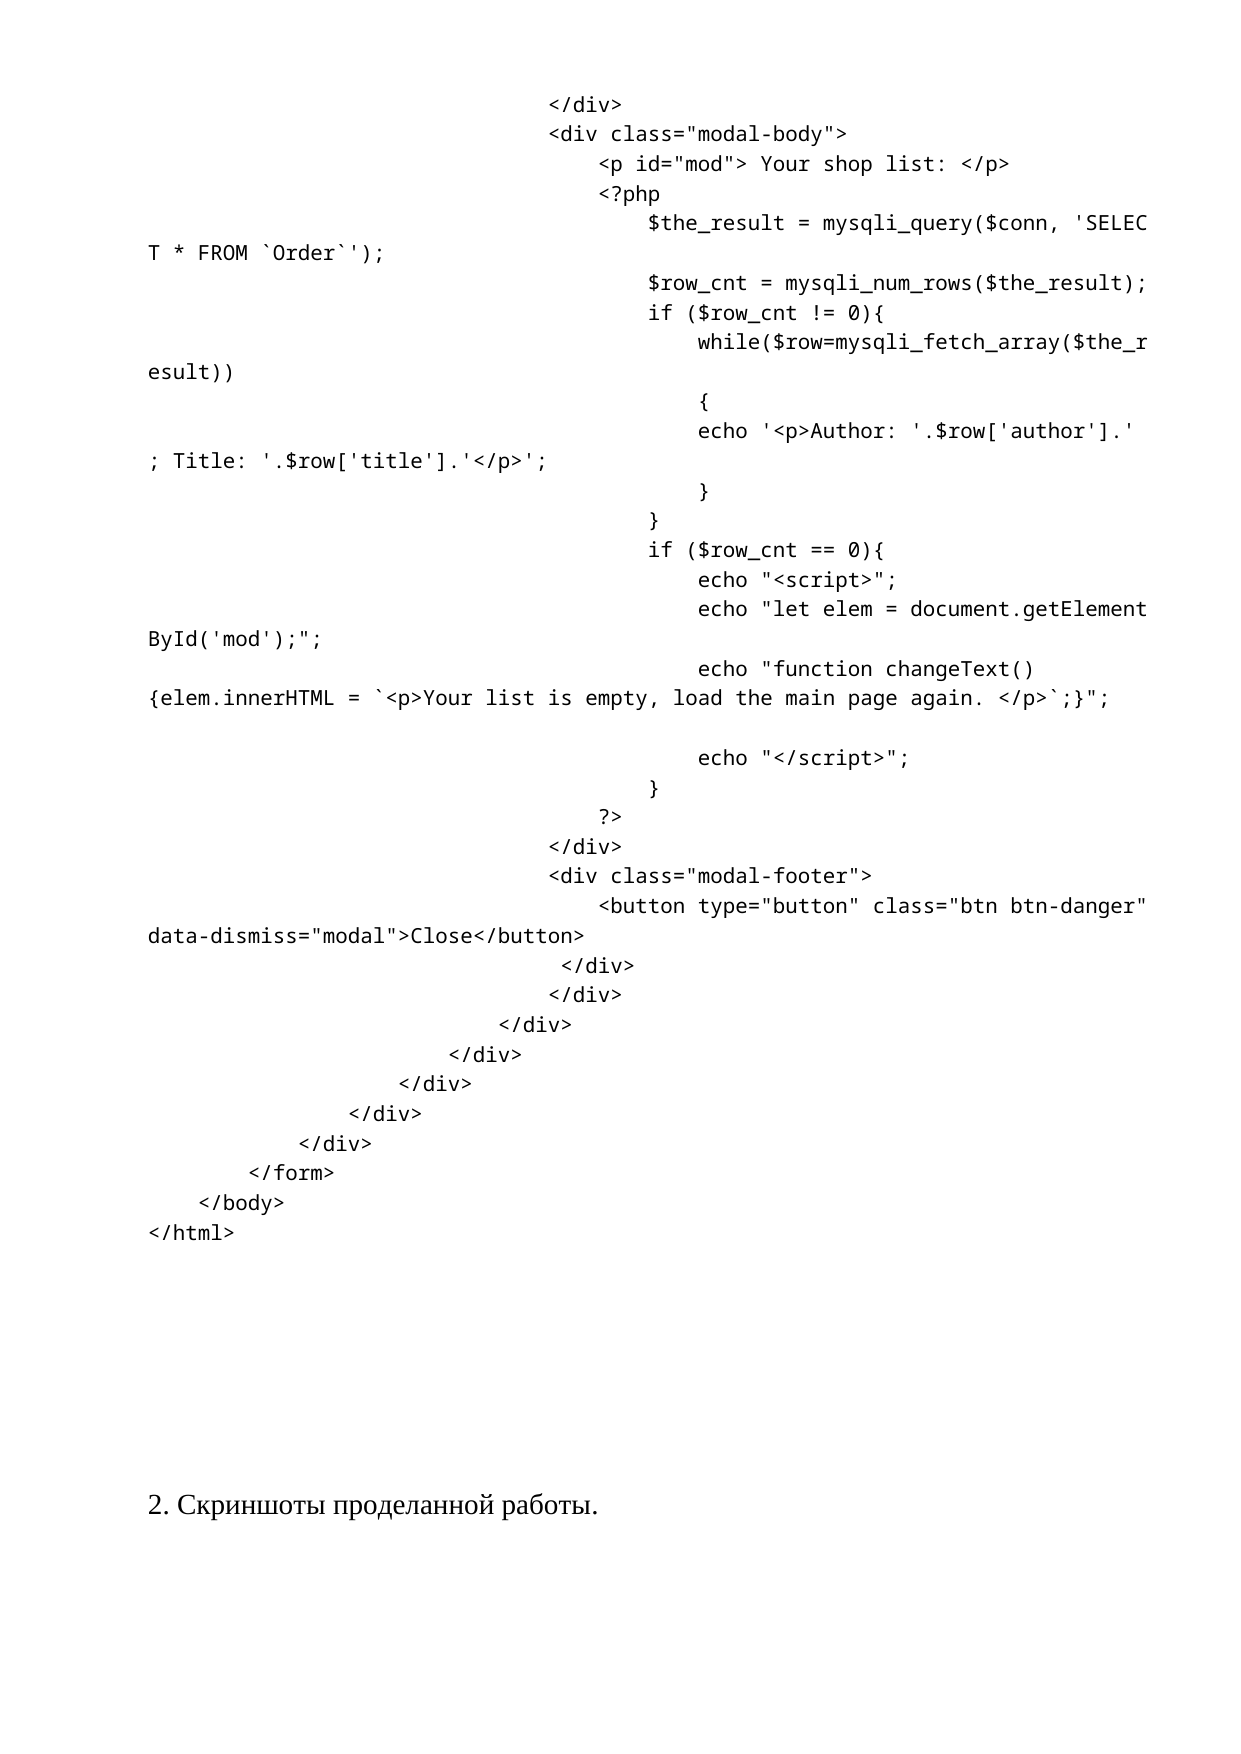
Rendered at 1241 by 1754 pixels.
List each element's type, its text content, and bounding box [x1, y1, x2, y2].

text { [148, 385, 1152, 415]
text </div> [148, 1098, 1152, 1128]
text </div> [148, 1068, 1152, 1098]
text <button type="button" class="btn btn-danger" data-dismiss="modal">Close</button> [148, 890, 1152, 949]
text </div> [148, 88, 1152, 118]
text </div> [148, 1009, 1152, 1038]
text </html> [148, 1217, 1152, 1246]
text while($row=mysqli_fetch_array($the_result)) [148, 326, 1152, 385]
text } [148, 504, 1152, 534]
text if ($row_cnt != 0){ [148, 296, 1152, 326]
text <div class="modal-body"> [148, 118, 1152, 148]
text </div> [148, 1128, 1152, 1157]
text </form> [148, 1157, 1152, 1187]
text </div> [148, 949, 1152, 979]
text $the_result = mysqli_query($conn, 'SELECT * FROM `Order`'); [148, 207, 1152, 267]
text if ($row_cnt == 0){ [148, 534, 1152, 563]
text <?php [148, 178, 1152, 207]
text $row_cnt = mysqli_num_rows($the_result); [148, 267, 1152, 296]
text 2. Скриншоты проделанной работы. [148, 1487, 1152, 1521]
text <p id="mod"> Your shop list: </p> [148, 148, 1152, 178]
text echo '<p>Author: '.$row['author'].' ; Title: '.$row['title'].'</p>'; [148, 415, 1152, 474]
text echo "function changeText(){elem.innerHTML = `<p>Your list is empty, load the main page again. </p>`;}"; [148, 653, 1152, 742]
text echo "let elem = document.getElementById('mod');"; [148, 593, 1152, 653]
text </div> [148, 1038, 1152, 1068]
text ?> [148, 801, 1152, 831]
text <div class="modal-footer"> [148, 860, 1152, 890]
text echo "</script>"; [148, 742, 1152, 771]
text </div> [148, 831, 1152, 860]
text } [148, 771, 1152, 801]
text echo "<script>"; [148, 563, 1152, 593]
text } [148, 474, 1152, 504]
text </div> [148, 979, 1152, 1009]
text </body> [148, 1187, 1152, 1217]
